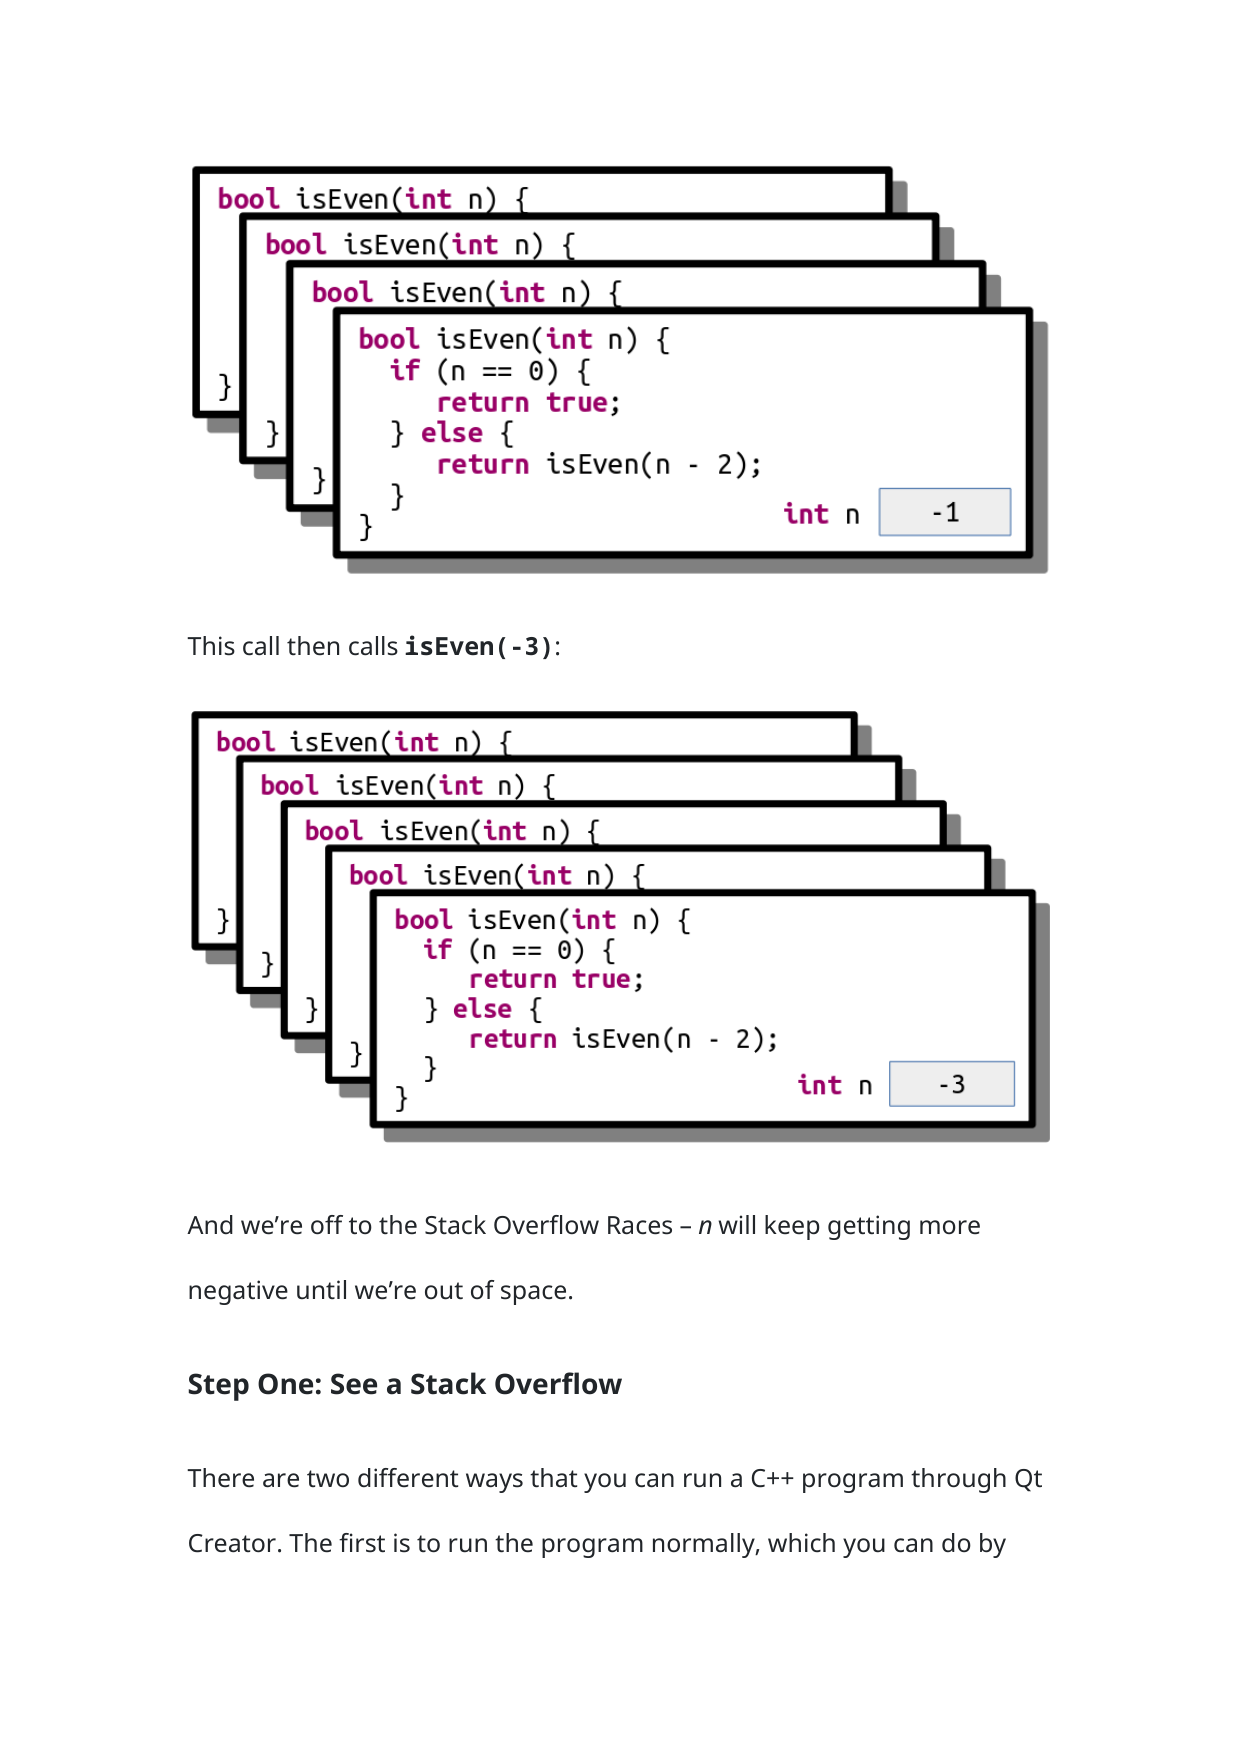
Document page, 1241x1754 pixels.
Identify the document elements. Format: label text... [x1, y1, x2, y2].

text Step One: See a Stack Overflow [187, 1351, 1053, 1416]
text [187, 1445, 1053, 1575]
picture [187, 707, 1053, 1146]
text And we’re off to the Stack Overflow Races – n will keep getting more negative until we’re out of space. [187, 1192, 1053, 1322]
text This call then calls isEven(-3): [187, 614, 1053, 679]
picture [187, 162, 1053, 578]
